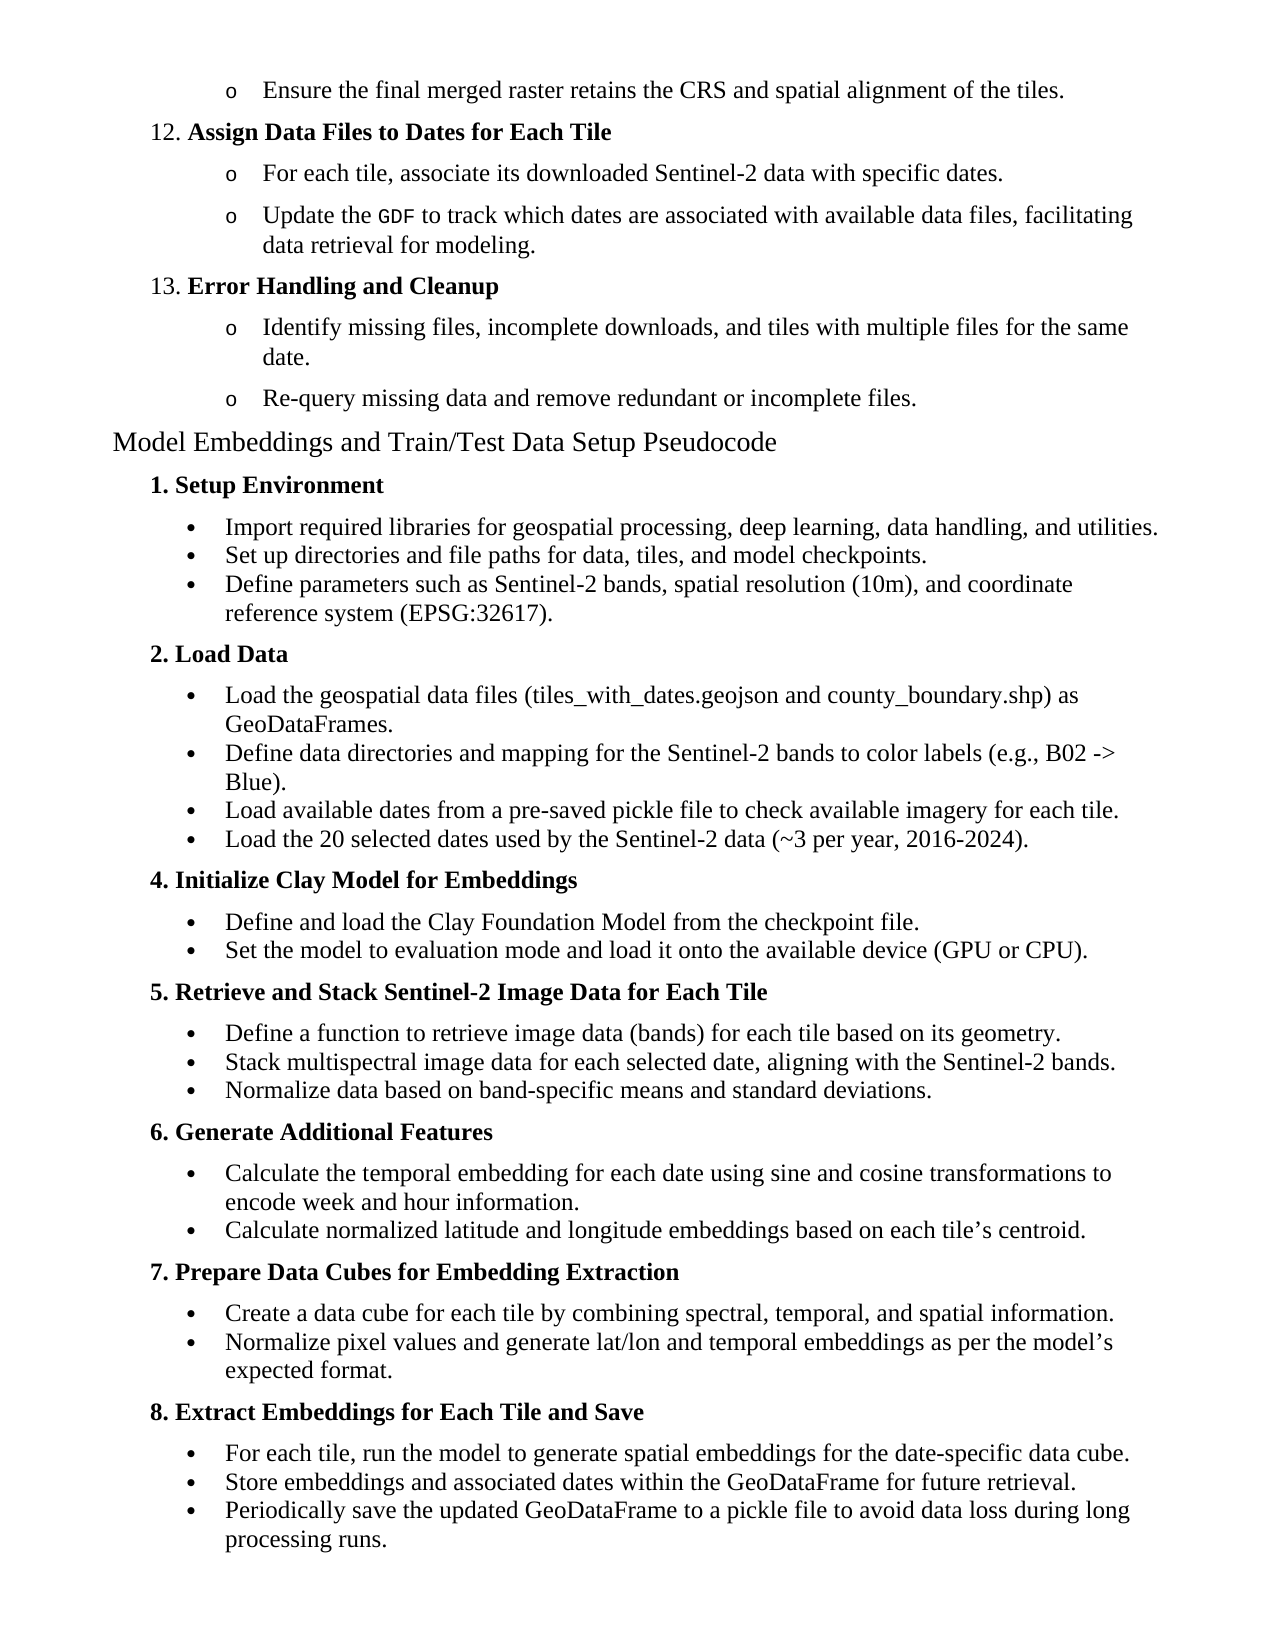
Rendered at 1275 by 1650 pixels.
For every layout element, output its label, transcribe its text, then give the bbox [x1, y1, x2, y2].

list Load the 20 selected dates used by the Sentinel-2 data (~3 per year, 2016-2024). [187, 824, 1162, 853]
list Update the GDF to track which dates are associated with available data files, facilitating data retrieval for modeling. [225, 200, 1162, 259]
list Load the geospatial data files (tiles_with_dates.geojson and county_boundary.shp) as GeoDataFrames. [187, 680, 1162, 738]
list Ensure the final merged raster retains the CRS and spatial alignment of the tiles. [225, 75, 1162, 104]
list Normalize pixel values and generate lat/lon and temporal embeddings as per the model’s expected format. [187, 1327, 1162, 1384]
list Calculate the temporal embedding for each date using sine and cosine transformations to encode week and hour information. [187, 1158, 1162, 1215]
list Re-query missing data and remove redundant or incomplete files. [225, 383, 1162, 413]
list Stack multispectral image data for each selected date, aligning with the Sentinel-2 bands. [187, 1047, 1162, 1075]
list Define data directories and mapping for the Sentinel-2 bands to color labels (e.g., B02 -> Blue). [187, 738, 1162, 795]
list Set up directories and file paths for data, tiles, and model checkpoints. [187, 540, 1162, 569]
list Calculate normalized latitude and longitude embeddings based on each tile’s centroid. [187, 1215, 1162, 1244]
text 5. Retrieve and Stack Sentinel-2 Image Data for Each Tile [150, 977, 1162, 1005]
list Periodically save the updated GeoDataFrame to a pickle file to avoid data loss during long processing runs. [187, 1495, 1162, 1553]
list Set the model to evaluation mode and load it onto the available device (GPU or CPU). [187, 935, 1162, 964]
list Assign Data Files to Dates for Each Tile [150, 117, 1162, 146]
list Load available dates from a pre-saved pickle file to check available imagery for each tile. [187, 795, 1162, 824]
text 2. Load Data [150, 639, 1162, 668]
list Store embeddings and associated dates within the GeoDataFrame for future retrieval. [187, 1467, 1162, 1495]
text 7. Prepare Data Cubes for Embedding Extraction [150, 1257, 1162, 1285]
list Error Handling and Cleanup [150, 271, 1162, 300]
list Define a function to retrieve image data (bands) for each tile based on its geometry. [187, 1018, 1162, 1047]
list Normalize data based on band-specific means and standard deviations. [187, 1075, 1162, 1104]
list For each tile, run the model to generate spatial embeddings for the date-specific data cube. [187, 1438, 1162, 1467]
list Define and load the Clay Foundation Model from the checkpoint file. [187, 907, 1162, 935]
list Import required libraries for geospatial processing, deep learning, data handling, and utilities. [187, 512, 1162, 540]
text 8. Extract Embeddings for Each Tile and Save [150, 1397, 1162, 1425]
text 4. Initialize Clay Model for Embeddings [150, 865, 1162, 894]
list Create a data cube for each tile by combining spectral, temporal, and spatial information. [187, 1298, 1162, 1327]
text 1. Setup Environment [150, 470, 1162, 499]
subtitle Model Embeddings and Train/Test Data Setup Pseudocode [112, 425, 1162, 458]
list Identify missing files, incomplete downloads, and tiles with multiple files for the same date. [225, 312, 1162, 371]
text 6. Generate Additional Features [150, 1117, 1162, 1145]
list For each tile, associate its downloaded Sentinel-2 data with specific dates. [225, 158, 1162, 188]
list Define parameters such as Sentinel-2 bands, spatial resolution (10m), and coordinate reference system (EPSG:32617). [187, 569, 1162, 627]
